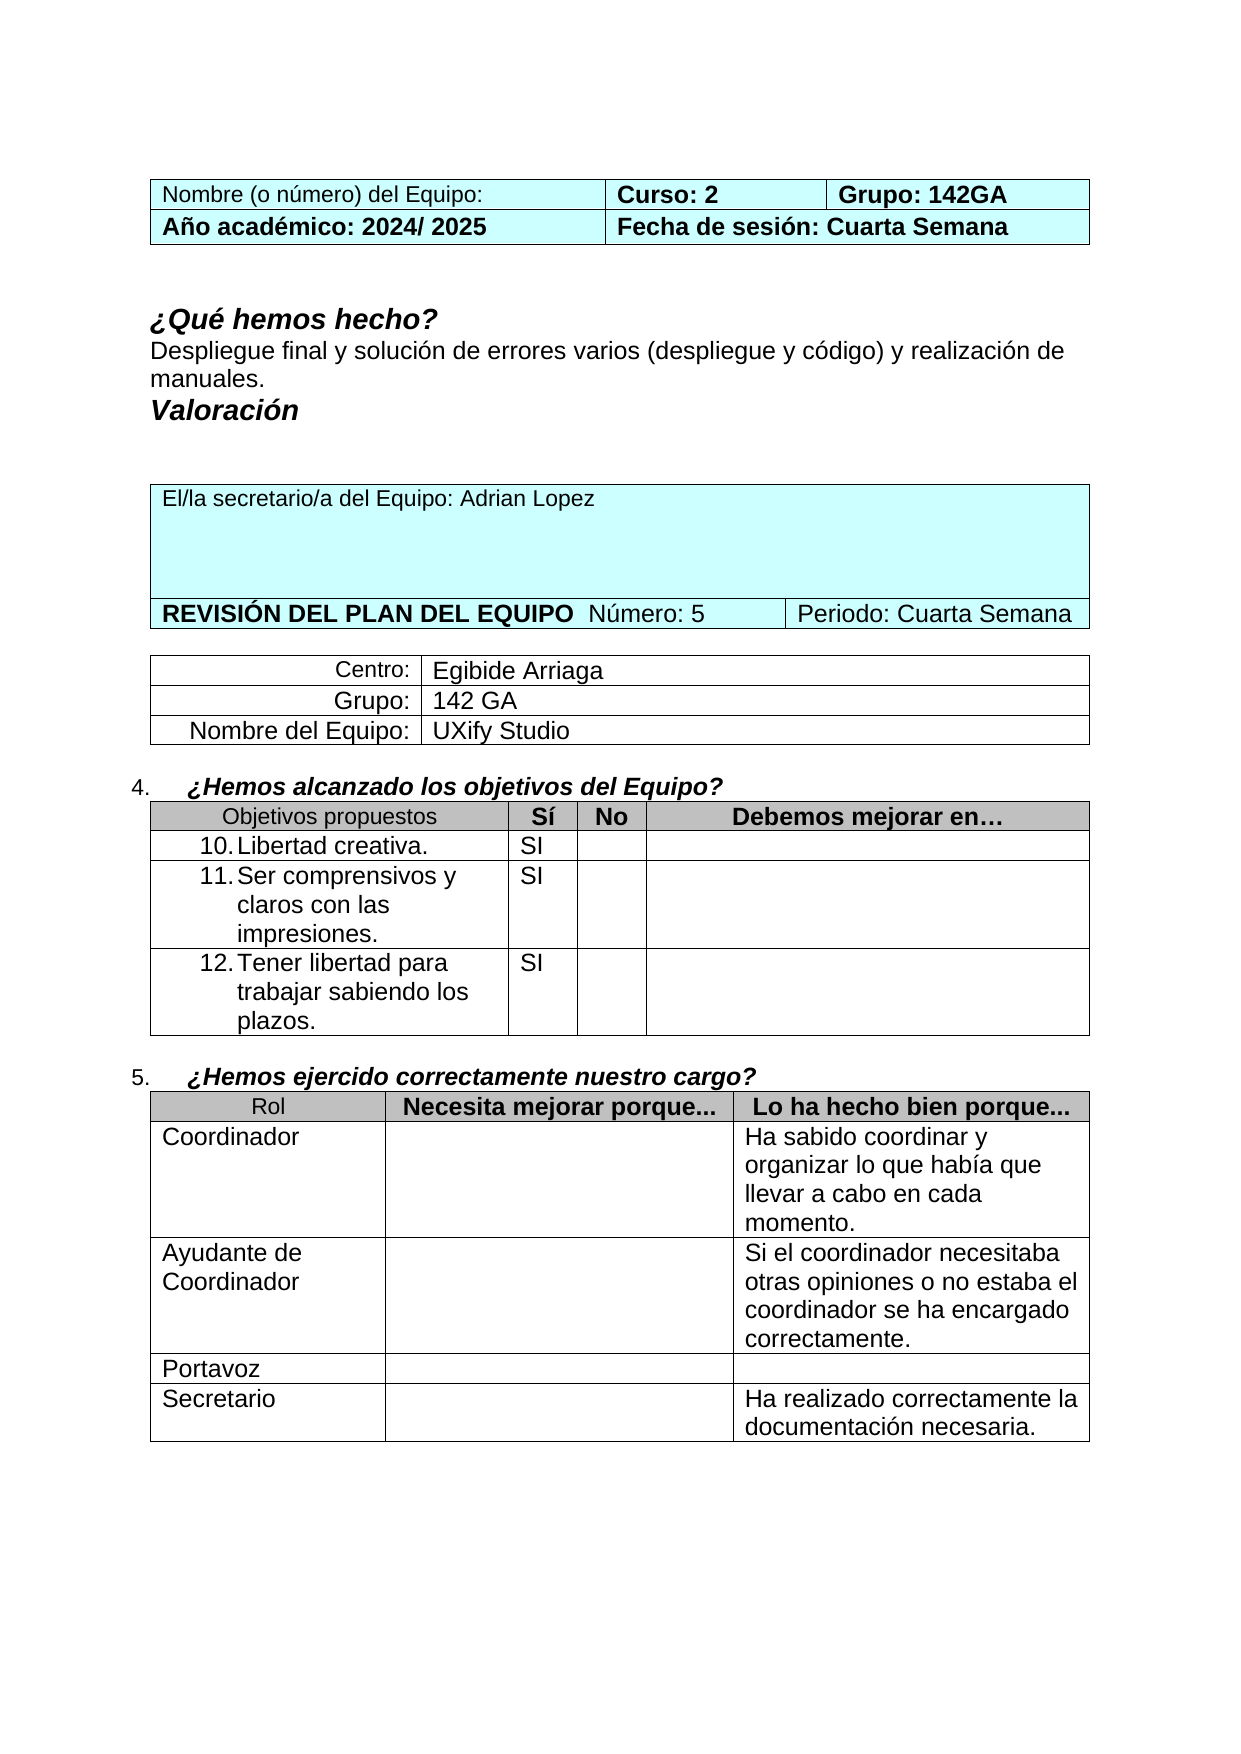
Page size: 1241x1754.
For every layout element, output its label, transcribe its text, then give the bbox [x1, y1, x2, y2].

text Valoración [150, 393, 1090, 427]
list ¿Hemos alcanzado los objetivos del Equipo? [131, 772, 1090, 801]
text Despliegue final y solución de errores varios (despliegue y código) y realización de manuales. [150, 336, 1090, 393]
text ¿Qué hemos hecho? [150, 302, 1090, 336]
list ¿Hemos ejercido correctamente nuestro cargo? [131, 1062, 1090, 1091]
